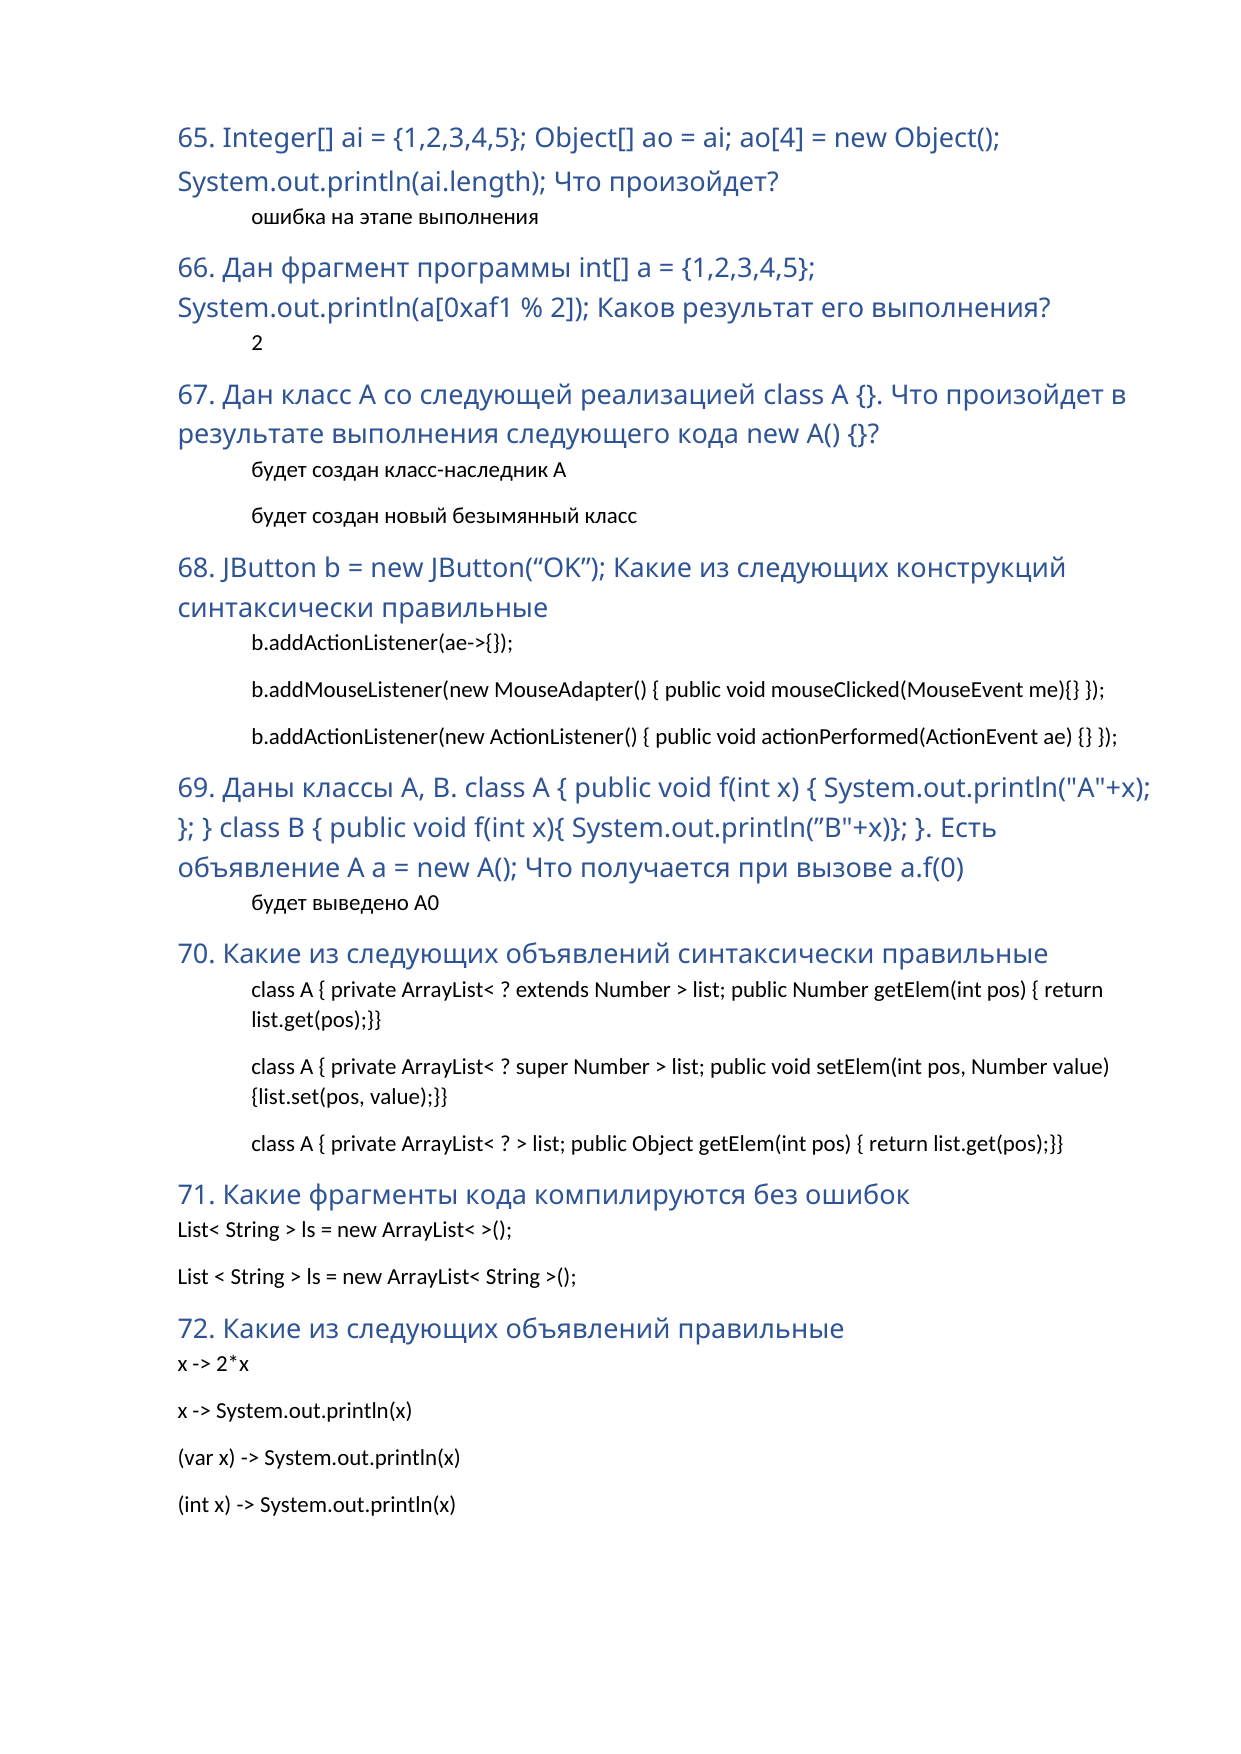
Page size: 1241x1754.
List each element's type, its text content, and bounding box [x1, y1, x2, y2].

text (var x) -> System.out.println(x) [177, 1443, 1152, 1471]
text b.addMouseListener(new MouseAdapter() { public void mouseClicked(MouseEvent me){} }); [177, 675, 1152, 703]
text class A { private ArrayList< ? > list; public Object getElem(int pos) { return list.get(pos);}} [251, 1129, 1152, 1157]
text будет создан новый безымянный класс [177, 502, 1152, 530]
text будет создан класс-наследник А [177, 455, 1152, 483]
subtitle 65. Integer[] ai = {1,2,3,4,5}; Object[] ao = ai; ao[4] = new Object(); [177, 118, 1152, 155]
subtitle 69. Даны классы А, В. class А { public void f(int х) { System.out.println("A"+x); }; } class В { public void f(int х){ System.out.println(”B"+x)}; }. Есть объявление А а = new A(); Что получается при вызове a.f(0) [177, 769, 1152, 885]
text ошибка на этапе выполнения [177, 202, 1152, 230]
text x -> 2*x [177, 1349, 1152, 1377]
subtitle 67. Дан класс А со следующей реализацией class A {}. Что произойдет в результате выполнения следующего кода new A() {}? [177, 375, 1152, 452]
text List< String > ls = new ArrayList< >(); [177, 1216, 1152, 1244]
text (int x) -> System.out.println(x) [177, 1490, 1152, 1518]
subtitle 72. Какие из следующих объявлений правильные [177, 1309, 1152, 1346]
text b.addActionListener(ae->{}); [177, 628, 1152, 656]
text class A { private ArrayList< ? extends Number > list; public Number getElem(int pos) { return list.get(pos);}} [251, 975, 1152, 1033]
subtitle 68. JButton b = new JButton(“OK”); Какие из следующих конструкций синтаксически правильные [177, 548, 1152, 625]
subtitle 70. Какие из следующих объявлений синтаксически правильные [177, 935, 1152, 972]
subtitle 71. Какие фрагменты кода компилируются без ошибок [177, 1176, 1152, 1213]
text x -> System.out.println(x) [177, 1396, 1152, 1424]
subtitle System.out.println(ai.length); Что произойдет? [177, 162, 1152, 199]
subtitle 66. Дан фрагмент программы int[] a = {1,2,3,4,5}; System.out.println(a[0xaf1 % 2]); Каков результат его выполнения? [177, 249, 1152, 325]
text 2 [177, 328, 1152, 356]
text b.addActionListener(new ActionListener() { public void actionPerformed(ActionEvent ae) {} }); [177, 722, 1152, 750]
text будет выведено А0 [177, 888, 1152, 916]
text class A { private ArrayList< ? super Number > list; public void setElem(int pos, Number value) {list.set(pos, value);}} [251, 1052, 1152, 1110]
text List < String > ls = new ArrayList< String >(); [177, 1262, 1152, 1291]
